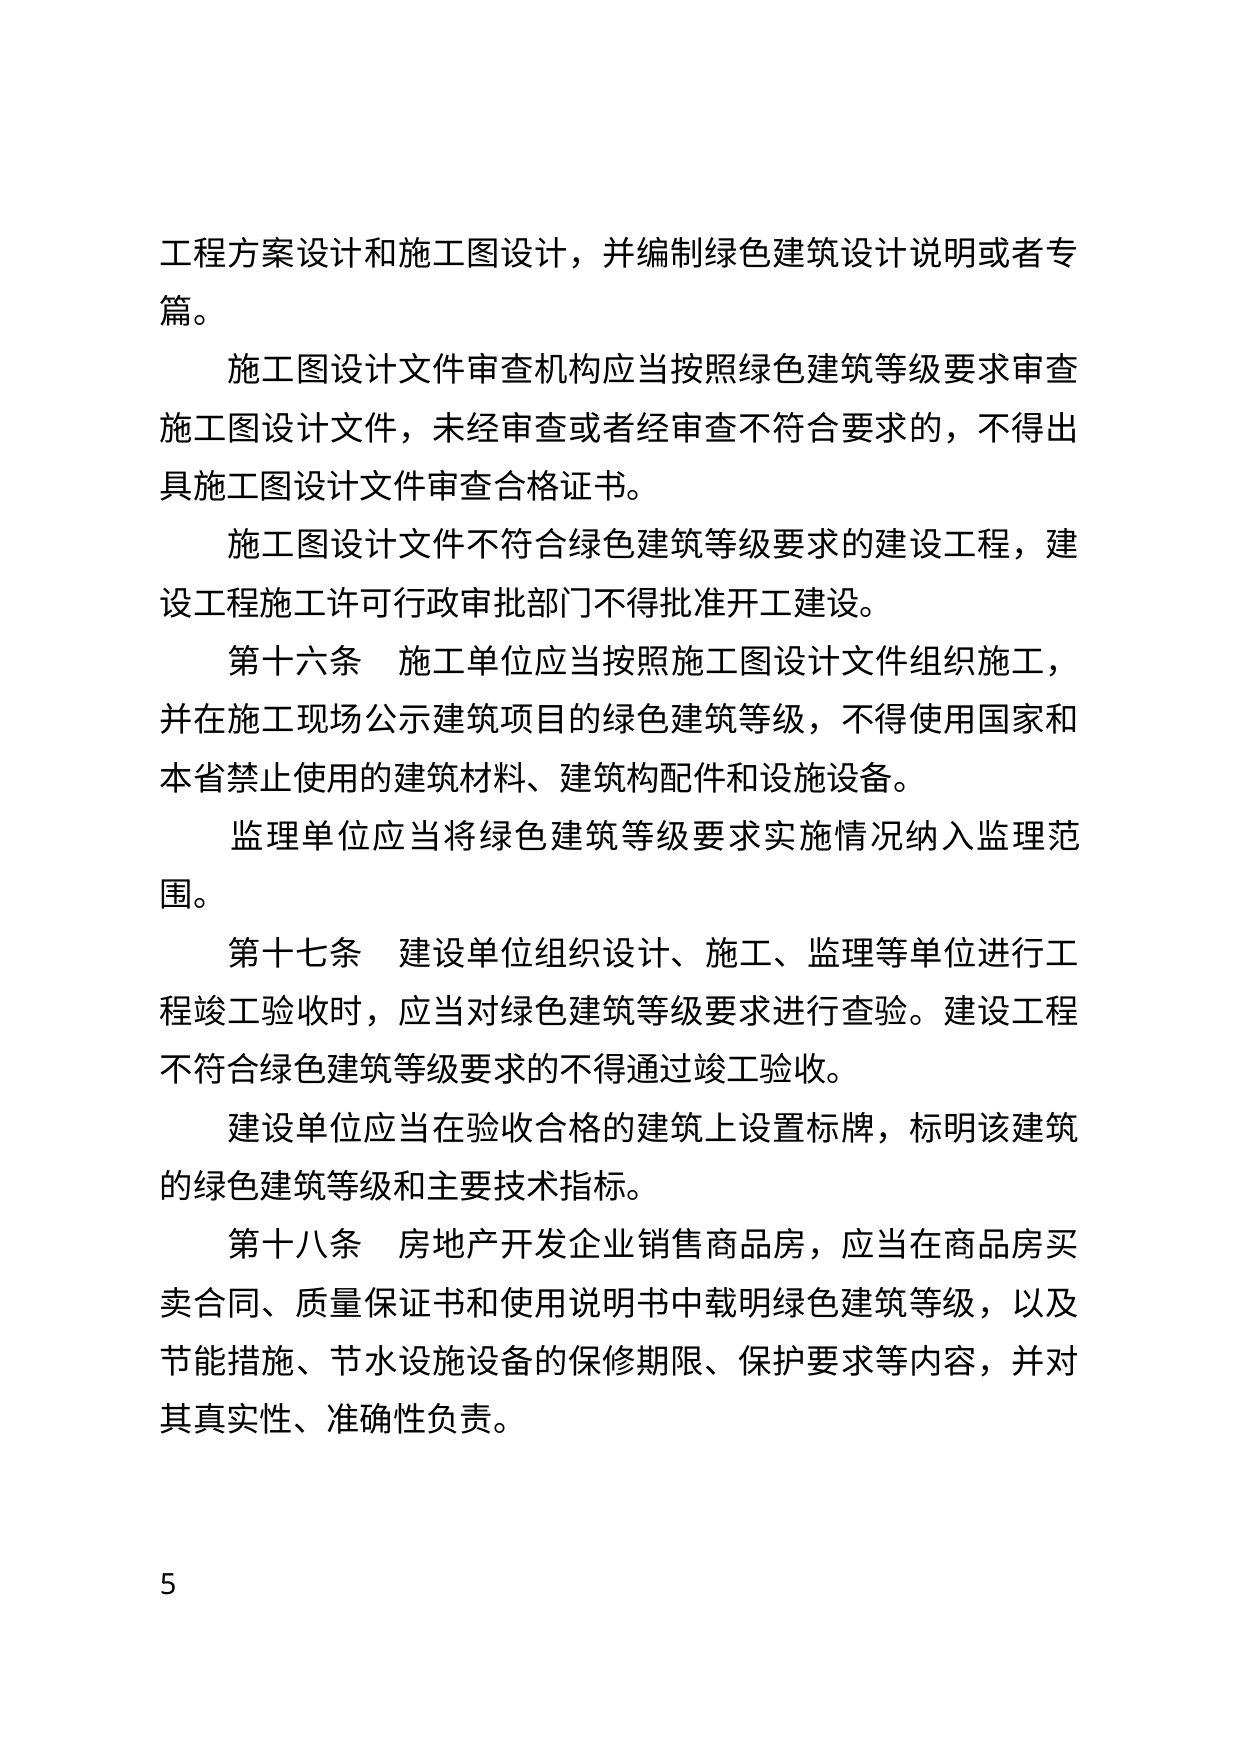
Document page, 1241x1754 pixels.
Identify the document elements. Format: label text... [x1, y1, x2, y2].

text 建设单位应当在验收合格的建筑上设置标牌，标明该建筑的绿色建筑等级和主要技术指标。 [159, 1093, 1081, 1210]
text 施工图设计文件不符合绿色建筑等级要求的建设工程，建设工程施工许可行政审批部门不得批准开工建设。 [159, 510, 1081, 627]
text 第十八条 房地产开发企业销售商品房，应当在商品房买卖合同、质量保证书和使用说明书中载明绿色建筑等级，以及节能措施、节水设施设备的保修期限、保护要求等内容，并对其真实性、准确性负责。 [159, 1210, 1081, 1443]
text 第十七条 建设单位组织设计、施工、监理等单位进行工程竣工验收时，应当对绿色建筑等级要求进行查验。建设工程不符合绿色建筑等级要求的不得通过竣工验收。 [159, 918, 1081, 1093]
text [159, 218, 1081, 335]
text 施工图设计文件审查机构应当按照绿色建筑等级要求审查施工图设计文件，未经审查或者经审查不符合要求的，不得出具施工图设计文件审查合格证书。 [159, 335, 1081, 510]
text 监理单位应当将绿色建筑等级要求实施情况纳入监理范围。 [159, 802, 1081, 918]
text 第十六条 施工单位应当按照施工图设计文件组织施工，并在施工现场公示建筑项目的绿色建筑等级，不得使用国家和本省禁止使用的建筑材料、建筑构配件和设施设备。 [159, 627, 1081, 802]
